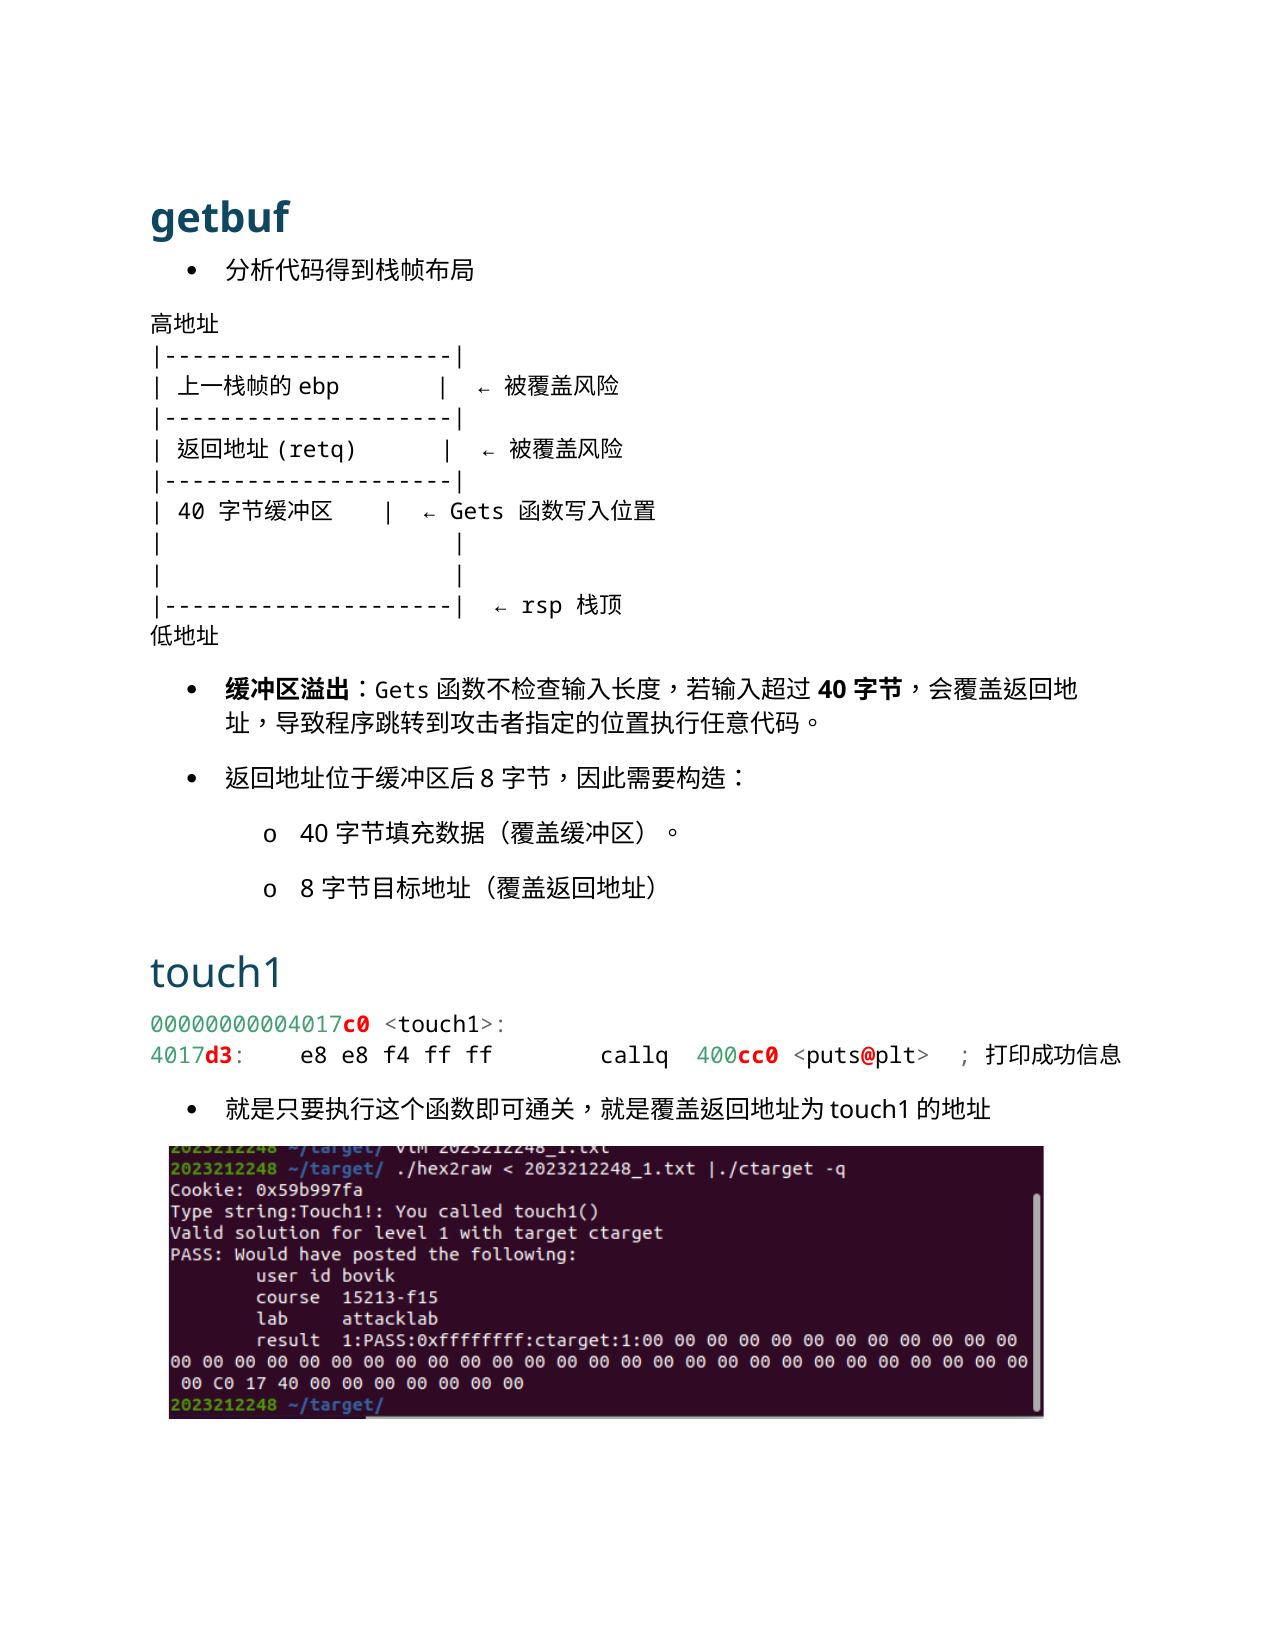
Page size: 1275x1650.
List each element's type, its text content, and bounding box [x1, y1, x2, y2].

list 8 字节目标地址（覆盖返回地址） [262, 871, 1125, 905]
subtitle getbuf [150, 187, 1125, 244]
text 00000000004017c0 <touch1>: 4017d3: e8 e8 f4 ff ff callq 400cc0 <puts@plt> ; 打印成功信息 [150, 1008, 1125, 1070]
list 40 字节填充数据（覆盖缓冲区）。 [262, 816, 1125, 850]
text 高地址 |---------------------| | 上一栈帧的 ebp | ← 被覆盖风险 |---------------------| | 返回地址 (retq) | ← 被覆盖风险 |---------------------| | 40 字节缓冲区 | ← Gets 函数写入位置 | | | | |---------------------| ← rsp 栈顶 低地址 [150, 307, 1125, 651]
list 就是只要执行这个函数即可通关，就是覆盖返回地址为touch1的地址 [187, 1091, 1125, 1125]
picture [168, 1146, 1044, 1419]
list 返回地址位于缓冲区后8 字节，因此需要构造： [187, 761, 1125, 795]
list 分析代码得到栈帧布局 [187, 253, 1125, 287]
subtitle touch1 [150, 943, 1125, 999]
list 缓冲区溢出：Gets 函数不检查输入长度，若输入超过 40 字节，会覆盖返回地址，导致程序跳转到攻击者指定的位置执行任意代码。 [187, 672, 1125, 740]
